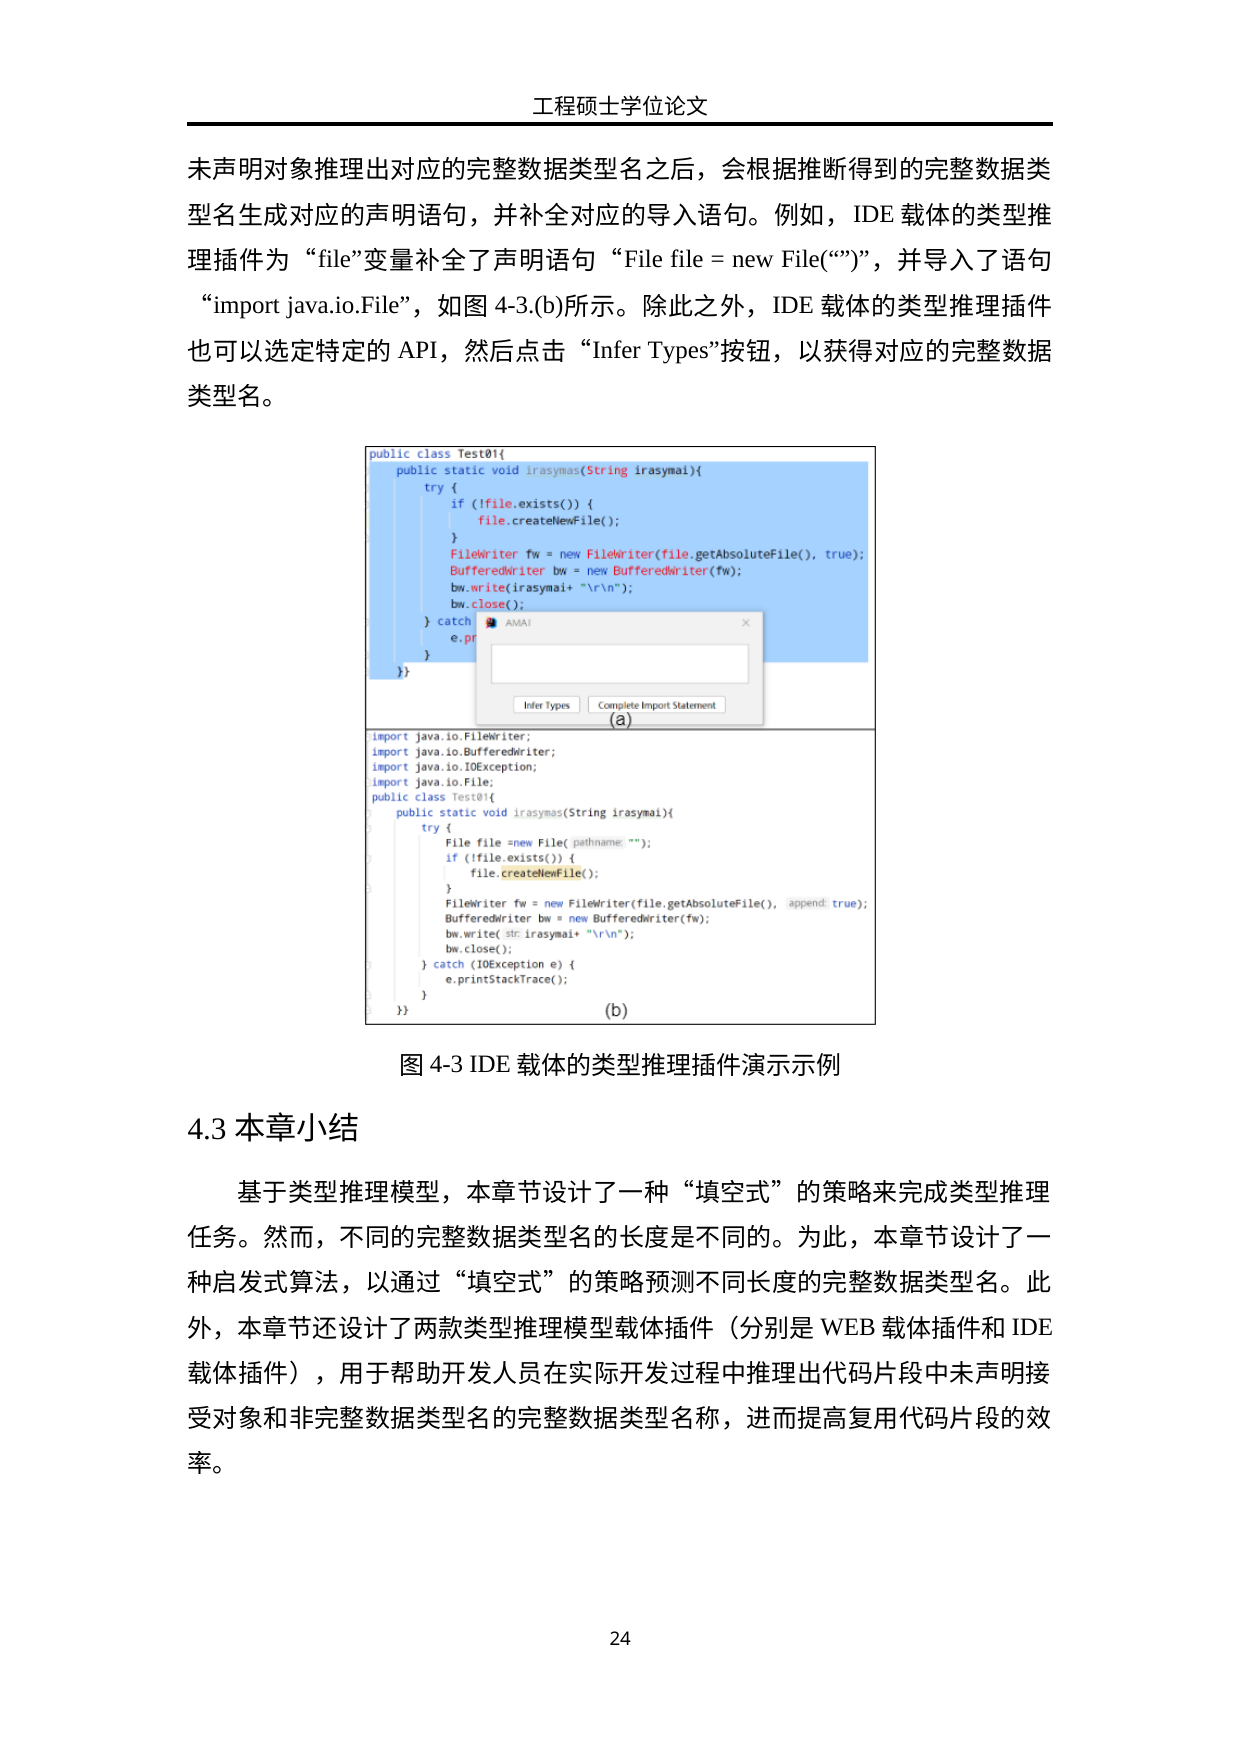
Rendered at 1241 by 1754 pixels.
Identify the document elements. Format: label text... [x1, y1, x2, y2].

picture [363, 446, 877, 1026]
text 4.3 本章小结 [187, 1103, 1053, 1148]
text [187, 150, 1053, 413]
text 基于类型推理模型，本章节设计了一种“填空式”的策略来完成类型推理任务。然而，不同的完整数据类型名的长度是不同的。为此，本章节设计了一种启发式算法，以通过“填空式”的策略预测不同长度的完整数据类型名。此外，本章节还设计了两款类型推理模型载体插件（分别是WEB载体插件和IDE载体插件），用于帮助开发人员在实际开发过程中推理出代码片段中未声明接受对象和非完整数据类型名的完整数据类型名称，进而提高复用代码片段的效率。 [187, 1172, 1053, 1480]
text 图4-3 IDE载体的类型推理插件演示示例 [187, 1045, 1053, 1082]
